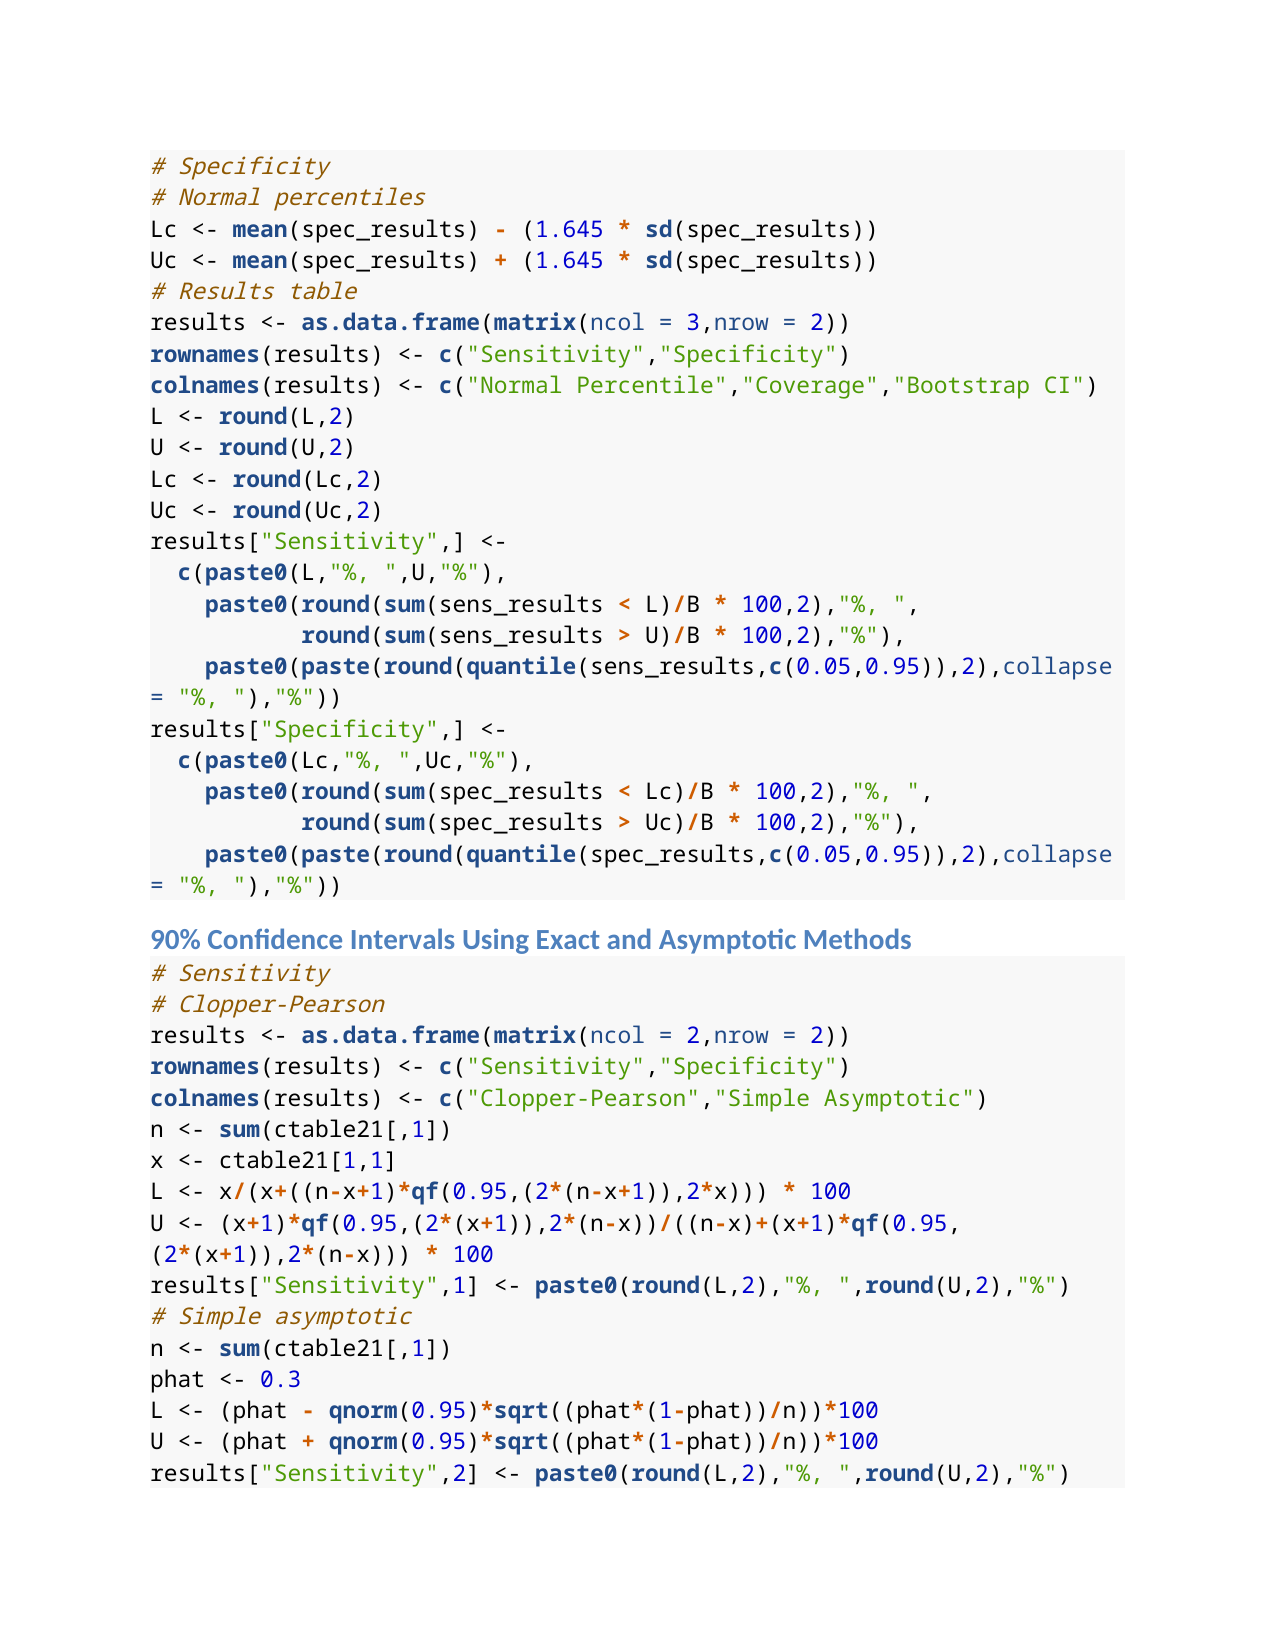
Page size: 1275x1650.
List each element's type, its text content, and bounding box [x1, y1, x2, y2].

subtitle 90% Confidence Intervals Using Exact and Asymptotic Methods [150, 921, 1125, 956]
